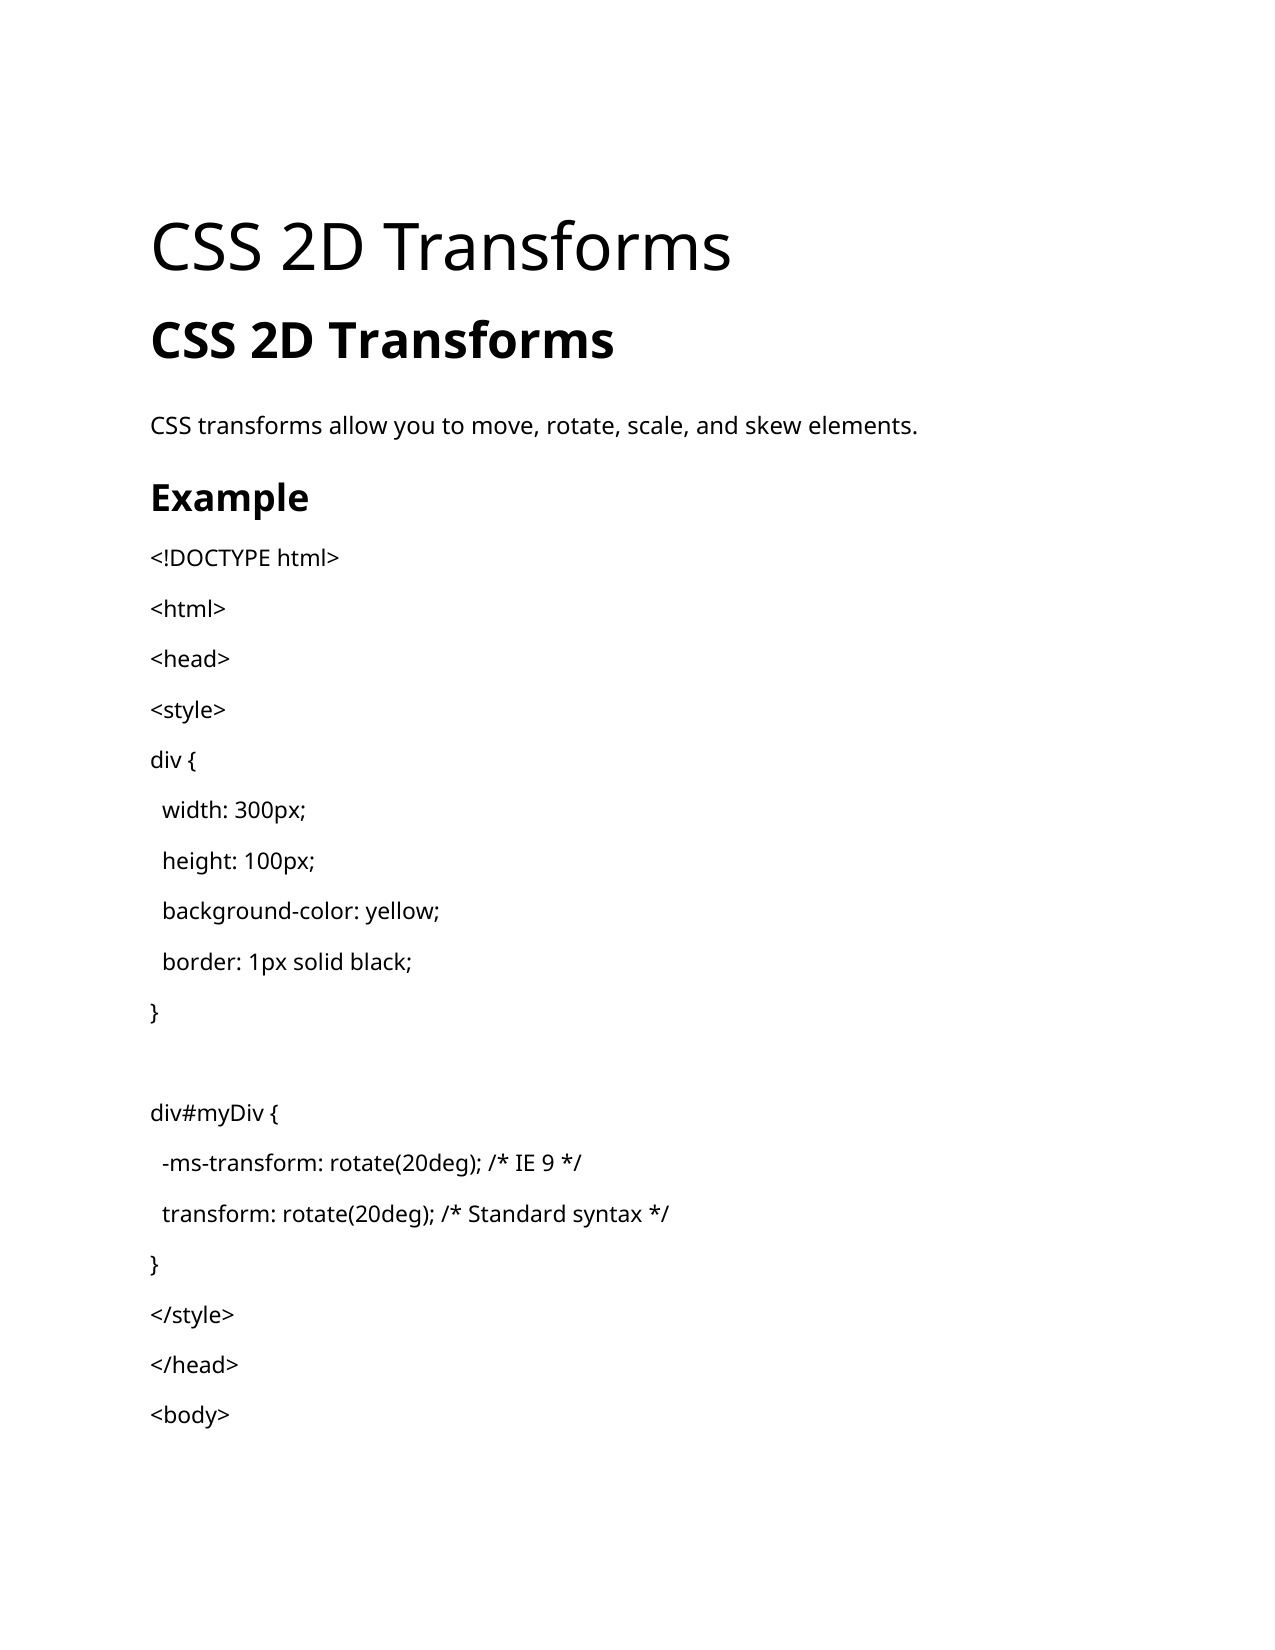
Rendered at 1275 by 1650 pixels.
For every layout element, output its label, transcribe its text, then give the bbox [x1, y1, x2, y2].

text <body> [150, 1399, 1125, 1431]
subtitle CSS 2D Transforms [150, 305, 1125, 373]
text transform: rotate(20deg); /* Standard syntax */ [150, 1198, 1125, 1229]
text <html> [150, 593, 1125, 624]
text height: 100px; [150, 845, 1125, 876]
text background-color: yellow; [150, 895, 1125, 926]
subtitle Example [150, 472, 1125, 523]
text } [150, 1248, 1125, 1279]
text <head> [150, 643, 1125, 674]
text } [150, 996, 1125, 1027]
text div#myDiv { [150, 1097, 1125, 1128]
text CSS transforms allow you to move, rotate, scale, and skew elements. [150, 409, 1125, 442]
text div { [150, 744, 1125, 775]
text </head> [150, 1349, 1125, 1380]
text -ms-transform: rotate(20deg); /* IE 9 */ [150, 1147, 1125, 1178]
text border: 1px solid black; [150, 946, 1125, 977]
text width: 300px; [150, 794, 1125, 826]
text </style> [150, 1298, 1125, 1330]
text <style> [150, 693, 1125, 725]
subtitle CSS 2D Transforms [150, 200, 1125, 290]
text <!DOCTYPE html> [150, 542, 1125, 573]
